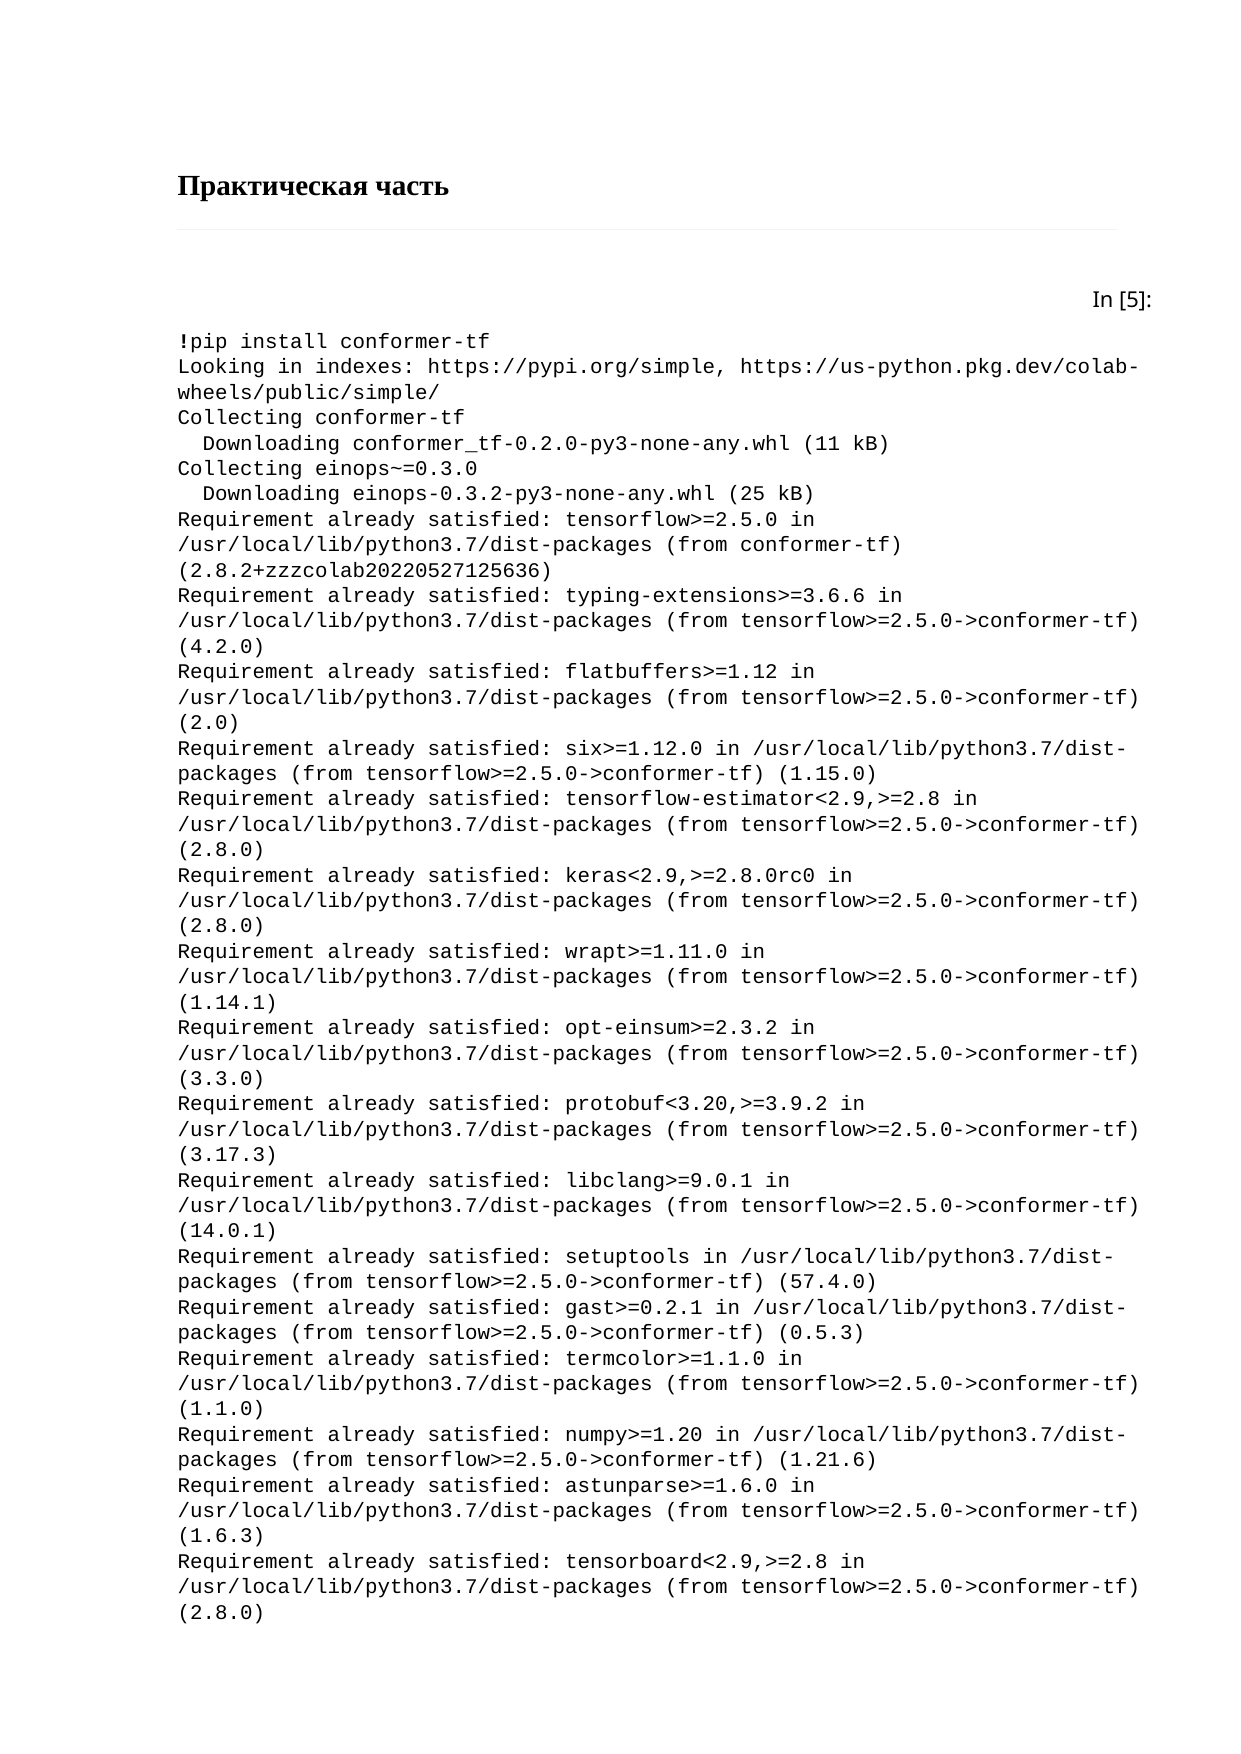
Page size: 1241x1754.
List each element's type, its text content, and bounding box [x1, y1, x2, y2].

text Downloading conformer_tf-0.2.0-py3-none-any.whl (11 kB) [177, 431, 1152, 456]
text Requirement already satisfied: keras<2.9,>=2.8.0rc0 in /usr/local/lib/python3.7/dist-packages (from tensorflow>=2.5.0->conformer-tf) (2.8.0) [177, 863, 1152, 939]
text Requirement already satisfied: tensorflow-estimator<2.9,>=2.8 in /usr/local/lib/python3.7/dist-packages (from tensorflow>=2.5.0->conformer-tf) (2.8.0) [177, 787, 1152, 863]
text Requirement already satisfied: libclang>=9.0.1 in /usr/local/lib/python3.7/dist-packages (from tensorflow>=2.5.0->conformer-tf) (14.0.1) [177, 1168, 1152, 1244]
text Requirement already satisfied: tensorboard<2.9,>=2.8 in /usr/local/lib/python3.7/dist-packages (from tensorflow>=2.5.0->conformer-tf) (2.8.0) [177, 1549, 1152, 1625]
text Requirement already satisfied: astunparse>=1.6.0 in /usr/local/lib/python3.7/dist-packages (from tensorflow>=2.5.0->conformer-tf) (1.6.3) [177, 1473, 1152, 1549]
subtitle Практическая часть [177, 168, 1152, 202]
text Requirement already satisfied: termcolor>=1.1.0 in /usr/local/lib/python3.7/dist-packages (from tensorflow>=2.5.0->conformer-tf) (1.1.0) [177, 1346, 1152, 1422]
text Requirement already satisfied: numpy>=1.20 in /usr/local/lib/python3.7/dist-packages (from tensorflow>=2.5.0->conformer-tf) (1.21.6) [177, 1422, 1152, 1473]
text Requirement already satisfied: flatbuffers>=1.12 in /usr/local/lib/python3.7/dist-packages (from tensorflow>=2.5.0->conformer-tf) (2.0) [177, 659, 1152, 736]
text Requirement already satisfied: tensorflow>=2.5.0 in /usr/local/lib/python3.7/dist-packages (from conformer-tf) (2.8.2+zzzcolab20220527125636) [177, 507, 1152, 583]
text Collecting conformer-tf [177, 405, 1152, 431]
text Collecting einops~=0.3.0 [177, 456, 1152, 482]
text In [5]: [177, 284, 1152, 314]
text Requirement already satisfied: gast>=0.2.1 in /usr/local/lib/python3.7/dist-packages (from tensorflow>=2.5.0->conformer-tf) (0.5.3) [177, 1295, 1152, 1346]
text Requirement already satisfied: protobuf<3.20,>=3.9.2 in /usr/local/lib/python3.7/dist-packages (from tensorflow>=2.5.0->conformer-tf) (3.17.3) [177, 1092, 1152, 1168]
text Requirement already satisfied: setuptools in /usr/local/lib/python3.7/dist-packages (from tensorflow>=2.5.0->conformer-tf) (57.4.0) [177, 1244, 1152, 1295]
text Requirement already satisfied: typing-extensions>=3.6.6 in /usr/local/lib/python3.7/dist-packages (from tensorflow>=2.5.0->conformer-tf) (4.2.0) [177, 583, 1152, 659]
text Requirement already satisfied: opt-einsum>=2.3.2 in /usr/local/lib/python3.7/dist-packages (from tensorflow>=2.5.0->conformer-tf) (3.3.0) [177, 1015, 1152, 1092]
text Requirement already satisfied: six>=1.12.0 in /usr/local/lib/python3.7/dist-packages (from tensorflow>=2.5.0->conformer-tf) (1.15.0) [177, 736, 1152, 787]
text !pip install conformer-tf [177, 329, 1152, 354]
text Downloading einops-0.3.2-py3-none-any.whl (25 kB) [177, 482, 1152, 507]
text Requirement already satisfied: wrapt>=1.11.0 in /usr/local/lib/python3.7/dist-packages (from tensorflow>=2.5.0->conformer-tf) (1.14.1) [177, 939, 1152, 1015]
text Looking in indexes: https://pypi.org/simple, https://us-python.pkg.dev/colab-wheels/public/simple/ [177, 354, 1152, 405]
